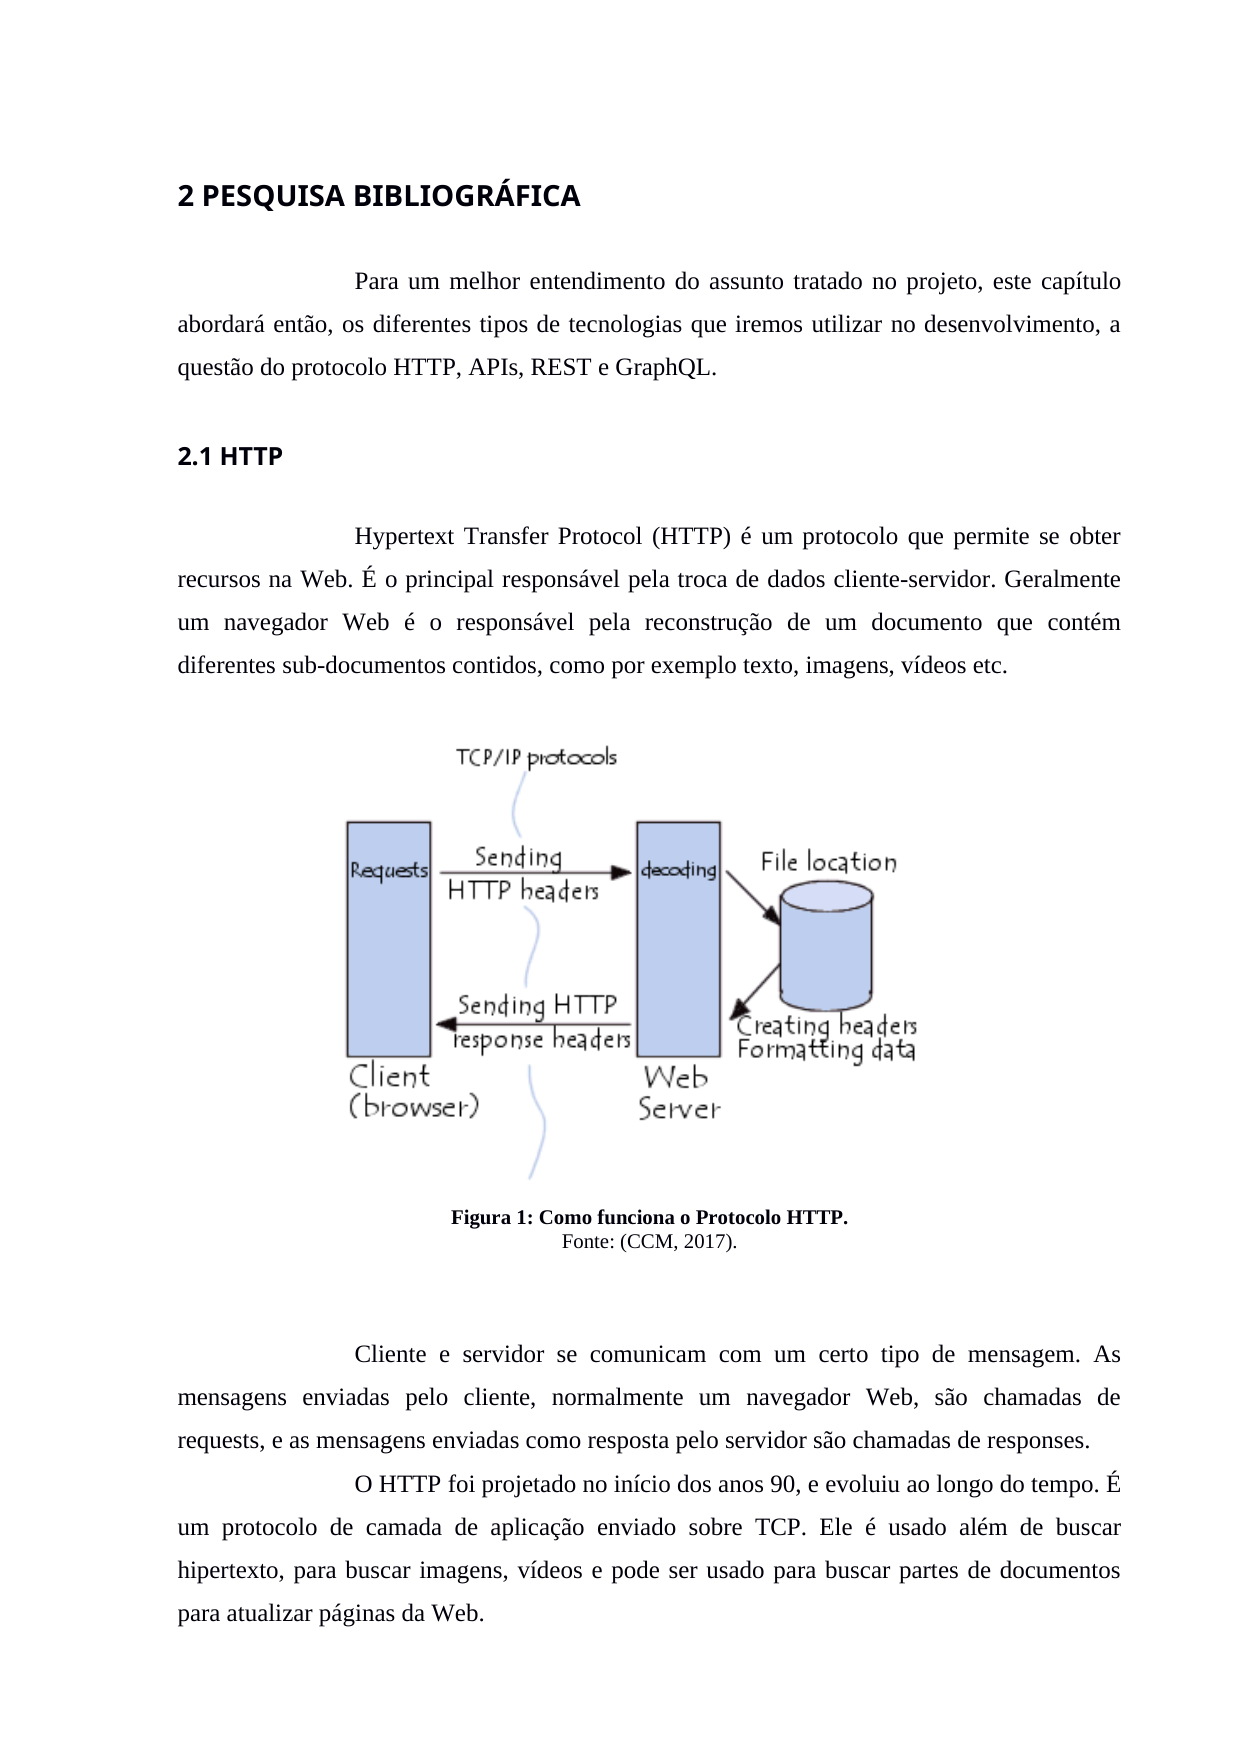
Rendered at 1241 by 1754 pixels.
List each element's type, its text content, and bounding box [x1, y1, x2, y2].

text Hypertext Transfer Protocol (HTTP) é um protocolo que permite se obter recursos na Web. É o principal responsável pela troca de dados cliente-servidor. Geralmente um navegador Web é o responsável pela reconstrução de um documento que contém diferentes sub-documentos contidos, como por exemplo texto, imagens, vídeos etc. [177, 521, 1122, 679]
text Fonte: (CCM, 2017). [177, 1229, 1122, 1253]
picture [332, 736, 967, 1191]
text O HTTP foi projetado no início dos anos 90, e evoluiu ao longo do tempo. É um protocolo de camada de aplicação enviado sobre TCP. Ele é usado além de buscar hipertexto, para buscar imagens, vídeos e pode ser usado para buscar partes de documentos para atualizar páginas da Web. [177, 1469, 1122, 1627]
text Para um melhor entendimento do assunto tratado no projeto, este capítulo abordará então, os diferentes tipos de tecnologias que iremos utilizar no desenvolvimento, a questão do protocolo HTTP, APIs, REST e GraphQL. [177, 266, 1122, 381]
subtitle 2.1 HTTP [177, 439, 1122, 473]
subtitle 2 Pesquisa Bibliográfica [177, 176, 1122, 215]
text Cliente e servidor se comunicam com um certo tipo de mensagem. As mensagens enviadas pelo cliente, normalmente um navegador Web, são chamadas de requests, e as mensagens enviadas como resposta pelo servidor são chamadas de responses. [177, 1339, 1122, 1454]
